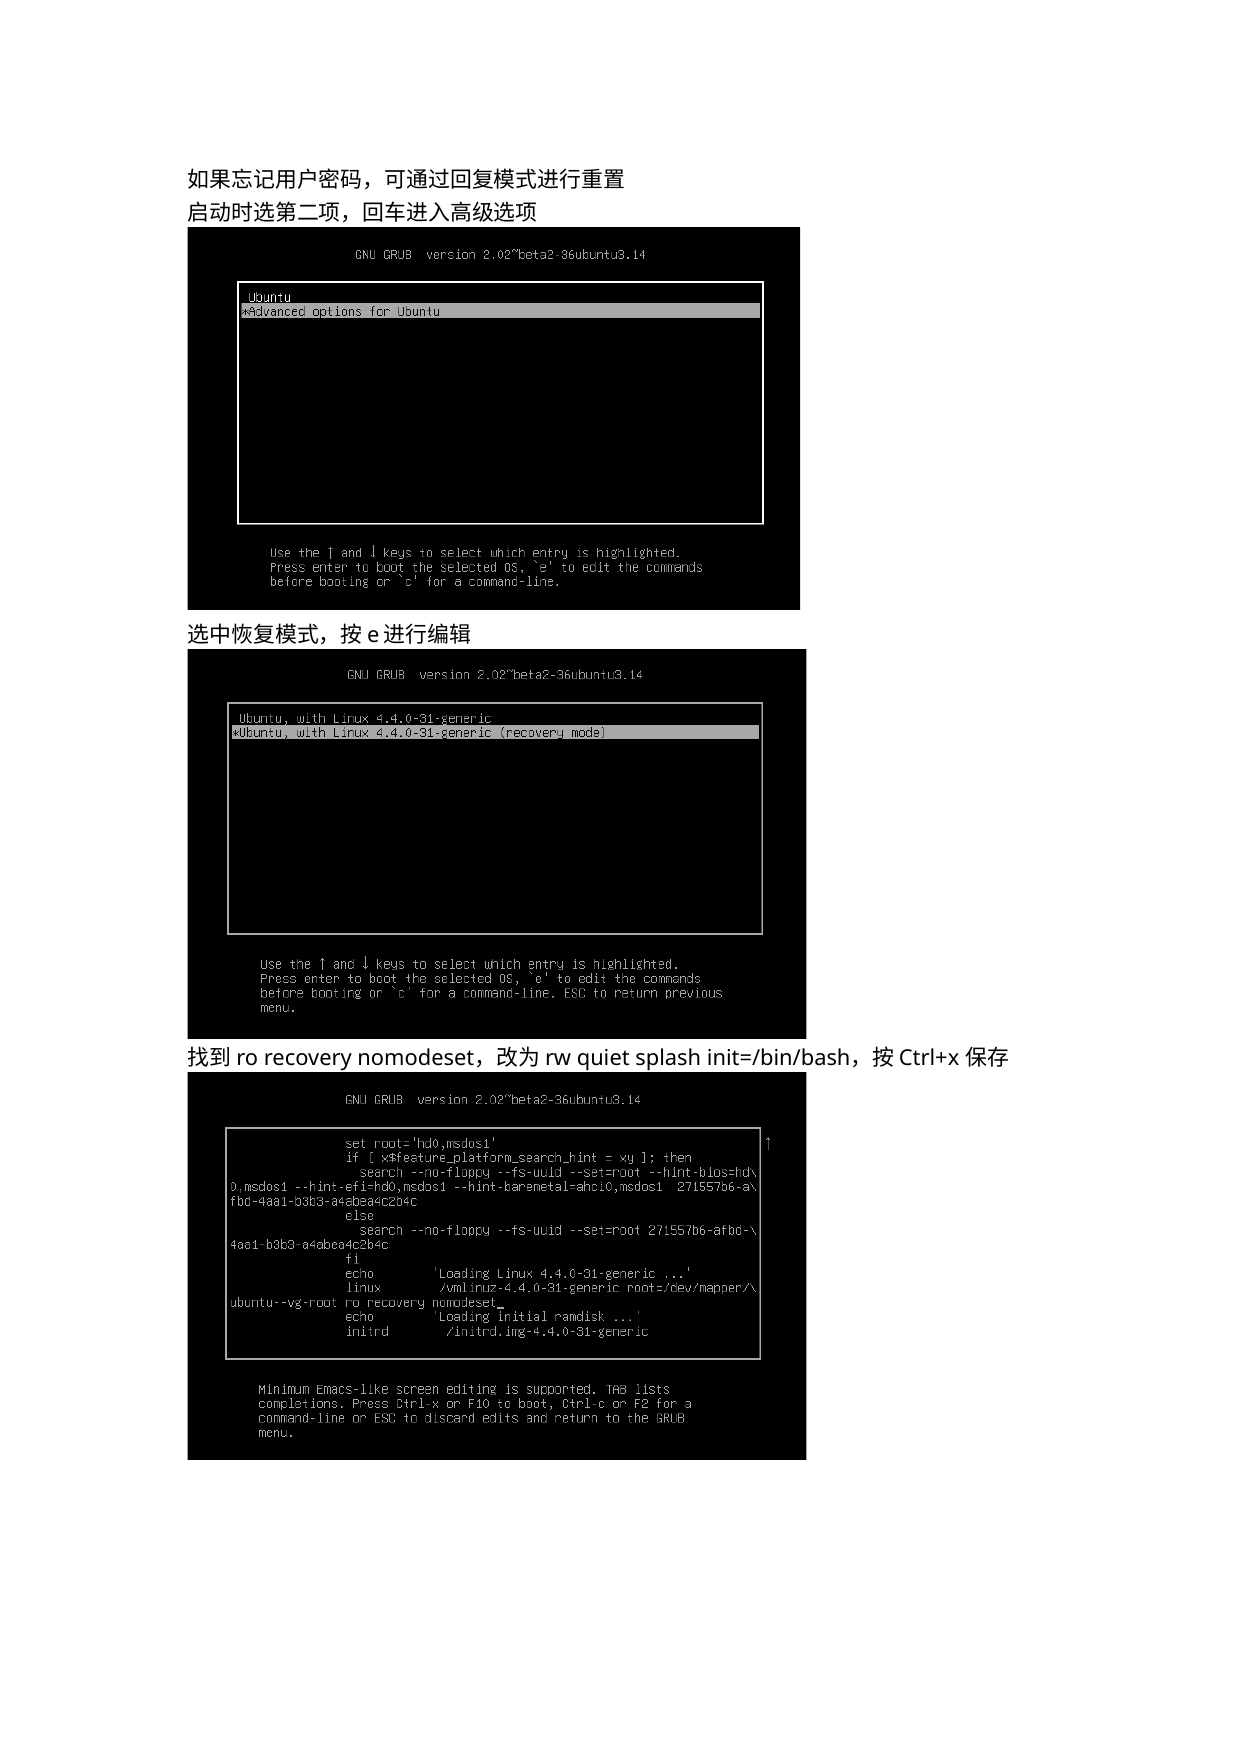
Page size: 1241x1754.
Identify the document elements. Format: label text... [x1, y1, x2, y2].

picture [187, 649, 807, 1039]
text 选中恢复模式，按e进行编辑 [187, 617, 1053, 649]
text 找到 ro recovery nomodeset，改为 rw quiet splash init=/bin/bash，按Ctrl+x 保存 [187, 1039, 1053, 1072]
picture [187, 227, 800, 610]
text 启动时选第二项，回车进入高级选项 [187, 194, 1053, 227]
text 如果忘记用户密码，可通过回复模式进行重置 [187, 162, 1053, 194]
picture [187, 1072, 807, 1460]
